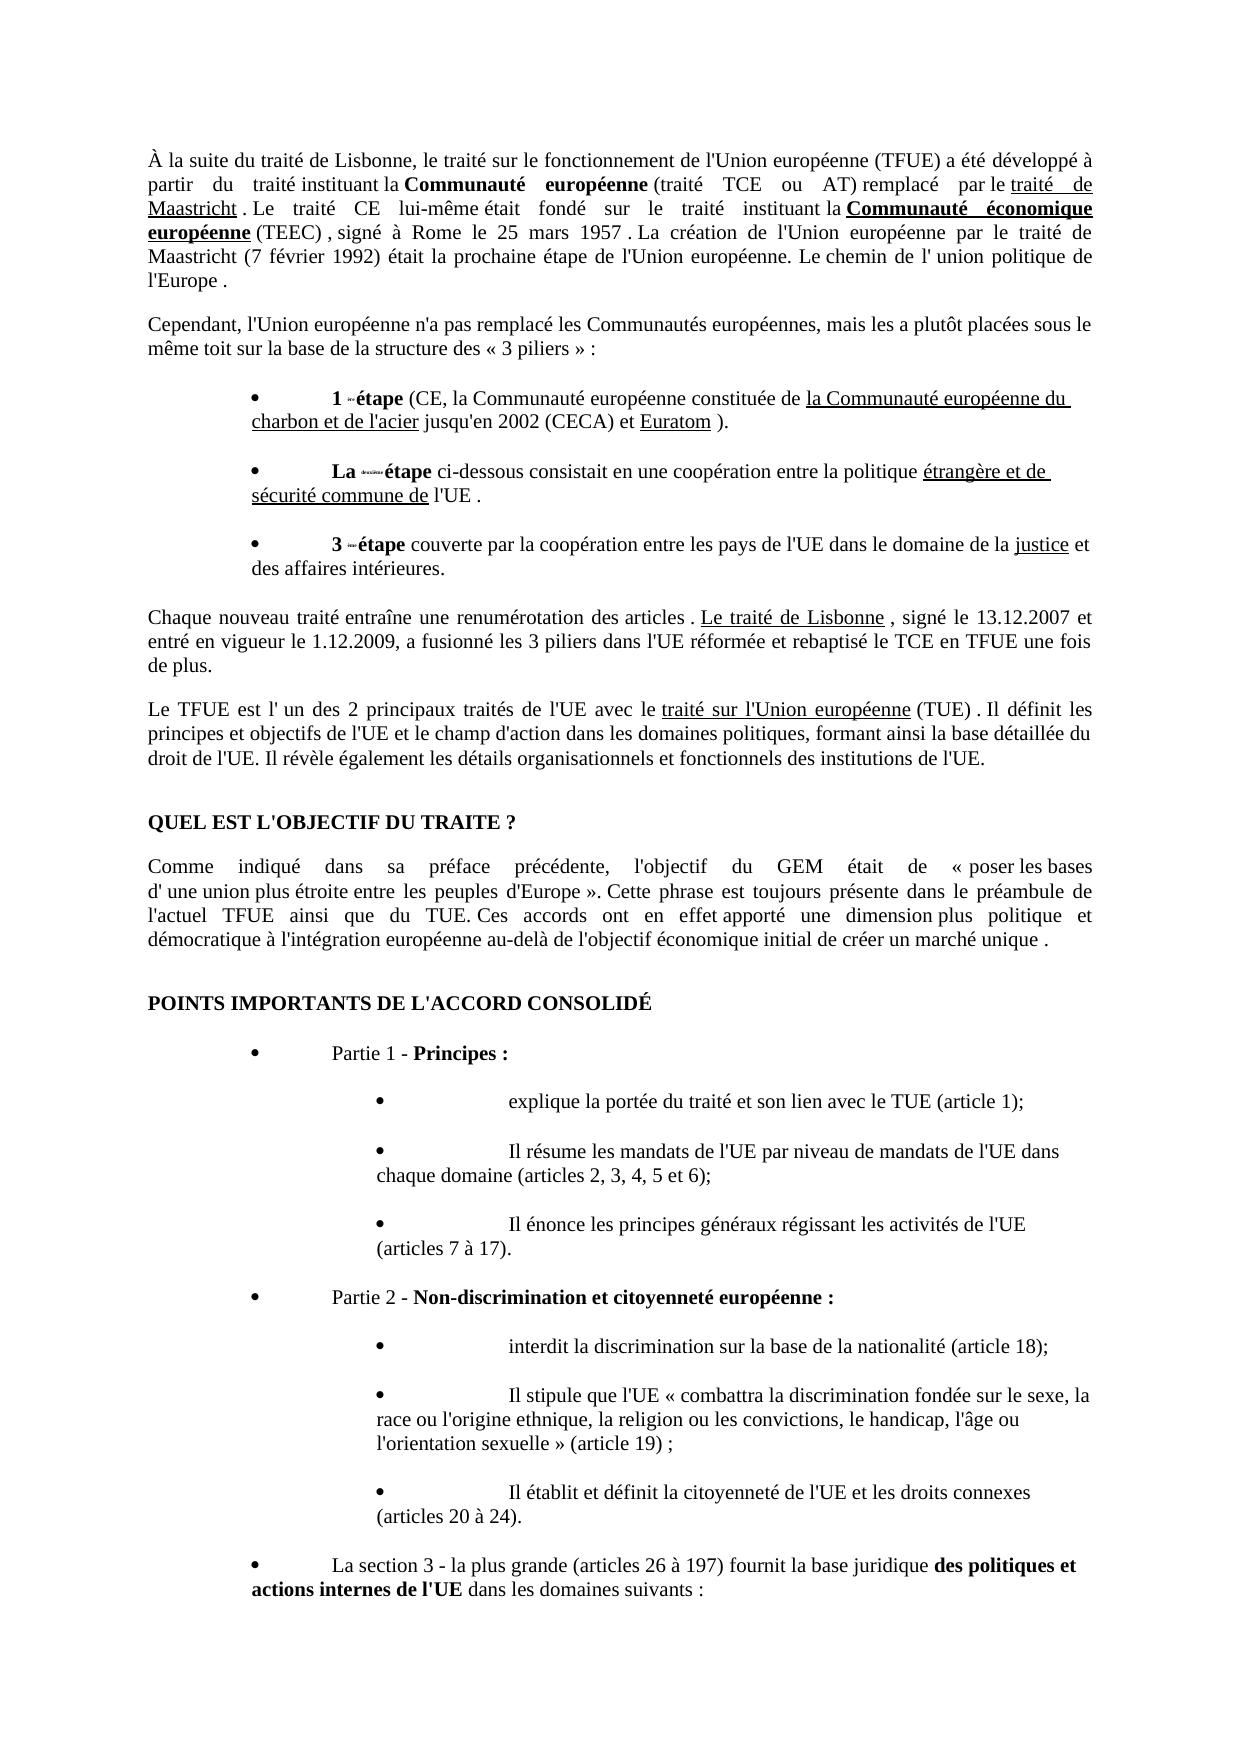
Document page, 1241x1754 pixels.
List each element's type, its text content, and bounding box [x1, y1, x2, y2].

list Il stipule que l'UE « combattra la discrimination fondée sur le sexe, la race ou l'origine ethnique, la religion ou les convictions, le handicap, l'âge ou l'orientation sexuelle » (article 19) ; [376, 1383, 1093, 1455]
text POINTS IMPORTANTS DE L'ACCORD CONSOLIDÉ [148, 991, 1093, 1015]
text À la suite du traité de Lisbonne, le traité sur le fonctionnement de l'Union européenne (TFUE) a été développé à partir du traité instituant la Communauté européenne (traité TCE ou AT) remplacé par le traité de Maastricht . Le traité CE lui-même était fondé sur le traité instituant la Communauté économique européenne (TEEC) , signé à Rome le 25 mars 1957 . La création de l'Union européenne par le traité de Maastricht (7 février 1992) était la prochaine étape de l'Union européenne. Le chemin de l' union politique de l'Europe . [148, 148, 1093, 292]
list interdit la discrimination sur la base de la nationalité (article 18); [376, 1334, 1093, 1358]
list explique la portée du traité et son lien avec le TUE (article 1); [376, 1089, 1093, 1113]
list 1 ère étape (CE, la Communauté européenne constituée de la Communauté européenne du charbon et de l'acier jusqu'en 2002 (CECA) et Euratom ). [251, 385, 1093, 433]
text Comme indiqué dans sa préface précédente, l'objectif du GEM était de « poser les bases d' une union plus étroite entre les peuples d'Europe ». Cette phrase est toujours présente dans le préambule de l'actuel TFUE ainsi que du TUE. Ces accords ont en effet apporté une dimension plus politique et démocratique à l'intégration européenne au-delà de l'objectif économique initial de créer un marché unique . [148, 854, 1093, 951]
list Il énonce les principes généraux régissant les activités de l'UE (articles 7 à 17). [376, 1212, 1093, 1260]
text QUEL EST L'OBJECTIF DU TRAITE ? [148, 810, 1093, 834]
text Chaque nouveau traité entraîne une renumérotation des articles . Le traité de Lisbonne , signé le 13.12.2007 et entré en vigueur le 1.12.2009, a fusionné les 3 piliers dans l'UE réformée et rebaptisé le TCE en TFUE une fois de plus. [148, 605, 1093, 677]
list Il résume les mandats de l'UE par niveau de mandats de l'UE dans chaque domaine (articles 2, 3, 4, 5 et 6); [376, 1138, 1093, 1187]
list Partie 2 - Non-discrimination et citoyenneté européenne : [251, 1285, 1093, 1309]
text Le TFUE est l' un des 2 principaux traités de l'UE avec le traité sur l'Union européenne (TUE) . Il définit les principes et objectifs de l'UE et le champ d'action dans les domaines politiques, formant ainsi la base détaillée du droit de l'UE. Il révèle également les détails organisationnels et fonctionnels des institutions de l'UE. [148, 697, 1093, 769]
list La deuxième étape ci-dessous consistait en une coopération entre la politique étrangère et de sécurité commune de l'UE . [251, 458, 1093, 507]
list Partie 1 - Principes : [251, 1040, 1093, 1064]
text Cependant, l'Union européenne n'a pas remplacé les Communautés européennes, mais les a plutôt placées sous le même toit sur la base de la structure des « 3 piliers » : [148, 312, 1093, 360]
list 3 ème étape couverte par la coopération entre les pays de l'UE dans le domaine de la justice et des affaires intérieures. [251, 532, 1093, 580]
list Il établit et définit la citoyenneté de l'UE et les droits connexes (articles 20 à 24). [376, 1480, 1093, 1528]
list La section 3 - la plus grande (articles 26 à 197) fournit la base juridique des politiques et actions internes de l'UE dans les domaines suivants : [251, 1553, 1093, 1601]
